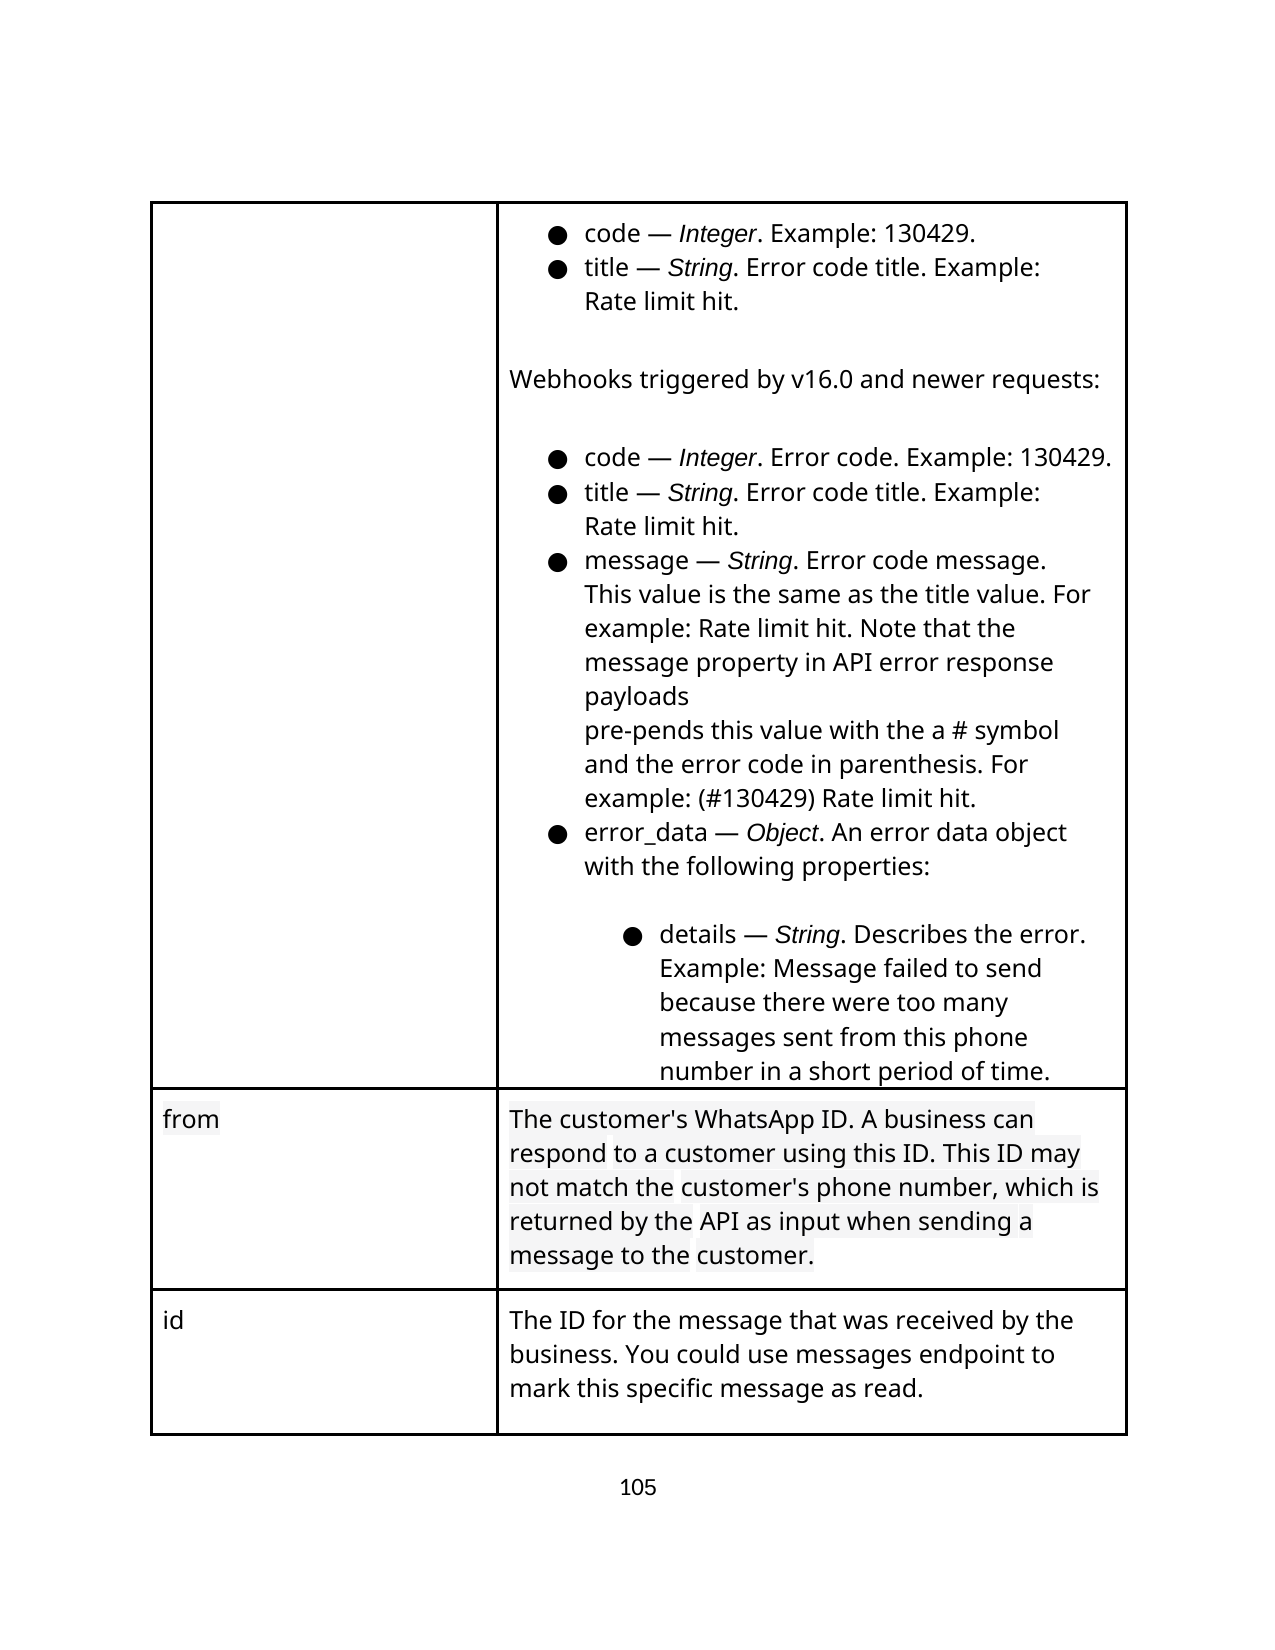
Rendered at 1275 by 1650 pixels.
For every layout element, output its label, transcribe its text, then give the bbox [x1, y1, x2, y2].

table_header code — Integer. Example: 130429. title — String. Error code title. Example: Rate limit hit. Webhooks triggered by v16.0 and newer requests: code — Integer. Error code. Example: 130429. title — String. Error code title. Example: Rate limit hit. message — String. Error code message. This value is the same as the title value. For example: Rate limit hit. Note that the message property in API error response payloads pre-pends this value with the a # symbol and the error code in parenthesis. For example: (#130429) Rate limit hit. error_data — Object. An error data object with the following properties: details — String. Describes the error. Example: Message failed to send because there were too many messages sent from this phone number in a short period of time. [499, 204, 1125, 1087]
table_cell from [153, 1090, 496, 1288]
table_header [153, 204, 496, 1087]
table_cell The customer's WhatsApp ID. A business can respond to a customer using this ID. This ID may not match the customer's phone number, which is returned by the API as input when sending a message to the customer. [499, 1090, 1125, 1288]
table_cell id [153, 1291, 496, 1433]
table_cell The ID for the message that was received by the business. You could use messages endpoint to mark this specific message as read. [499, 1291, 1125, 1433]
